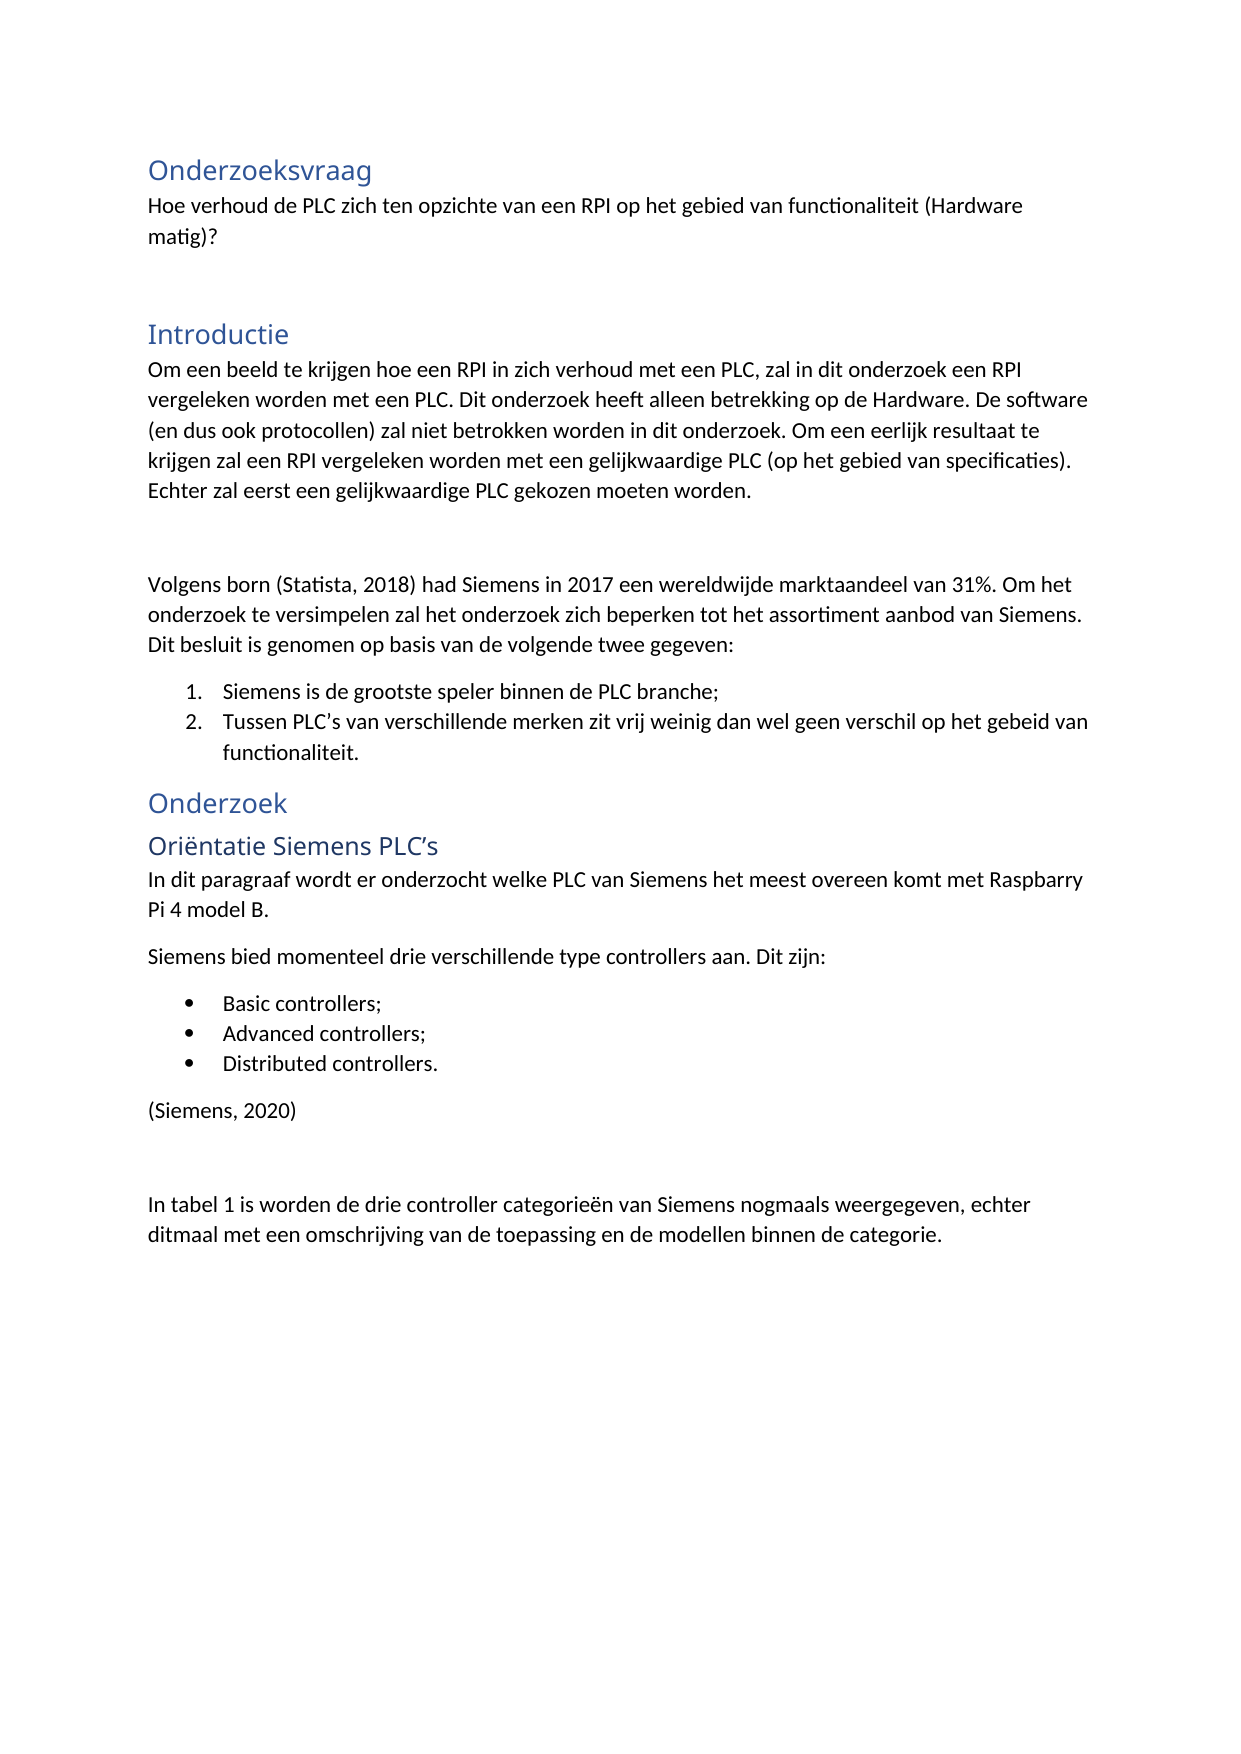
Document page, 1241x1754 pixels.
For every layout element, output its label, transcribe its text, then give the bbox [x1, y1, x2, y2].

text Volgens born had Siemens in 2017 een wereldwijde marktaandeel van 31%. Om het onderzoek te versimpelen zal het onderzoek zich beperken tot het assortiment aanbod van Siemens. Dit besluit is genomen op basis van de volgende twee gegeven: [148, 570, 1093, 658]
subtitle Onderzoek [148, 784, 1093, 821]
subtitle Oriëntatie Siemens PLC’s [148, 828, 1093, 862]
text Hoe verhoud de PLC zich ten opzichte van een RPI op het gebied van functionaliteit (Hardware matig)? [148, 192, 1093, 250]
text Siemens bied momenteel drie verschillende type controllers aan. Dit zijn: [148, 942, 1093, 970]
text In dit paragraaf wordt er onderzocht welke PLC van Siemens het meest overeen komt met Raspbarry Pi 4 model B. [148, 865, 1093, 923]
text Om een beeld te krijgen hoe een RPI in zich verhoud met een PLC, zal in dit onderzoek een RPI vergeleken worden met een PLC. Dit onderzoek heeft alleen betrekking op de Hardware. De software (en dus ook protocollen) zal niet betrokken worden in dit onderzoek. Om een eerlijk resultaat te krijgen zal een RPI vergeleken worden met een gelijkwaardige PLC (op het gebied van specificaties). Echter zal eerst een gelijkwaardige PLC gekozen moeten worden. [148, 355, 1093, 504]
list Distributed controllers. [185, 1049, 1093, 1078]
subtitle Onderzoeksvraag [148, 152, 1093, 189]
list Advanced controllers; [185, 1019, 1093, 1047]
list Basic controllers; [185, 989, 1093, 1017]
subtitle Introductie [148, 316, 1093, 352]
list Tussen PLC’s van verschillende merken zit vrij weinig dan wel geen verschil op het gebeid van functionaliteit. [185, 707, 1093, 766]
text In tabel 1 is worden de drie controller categorieën van Siemens nogmaals weergegeven, echter ditmaal met een omschrijving van de toepassing en de modellen binnen de categorie. [148, 1190, 1093, 1248]
list Siemens is de grootste speler binnen de PLC branche; [185, 677, 1093, 705]
